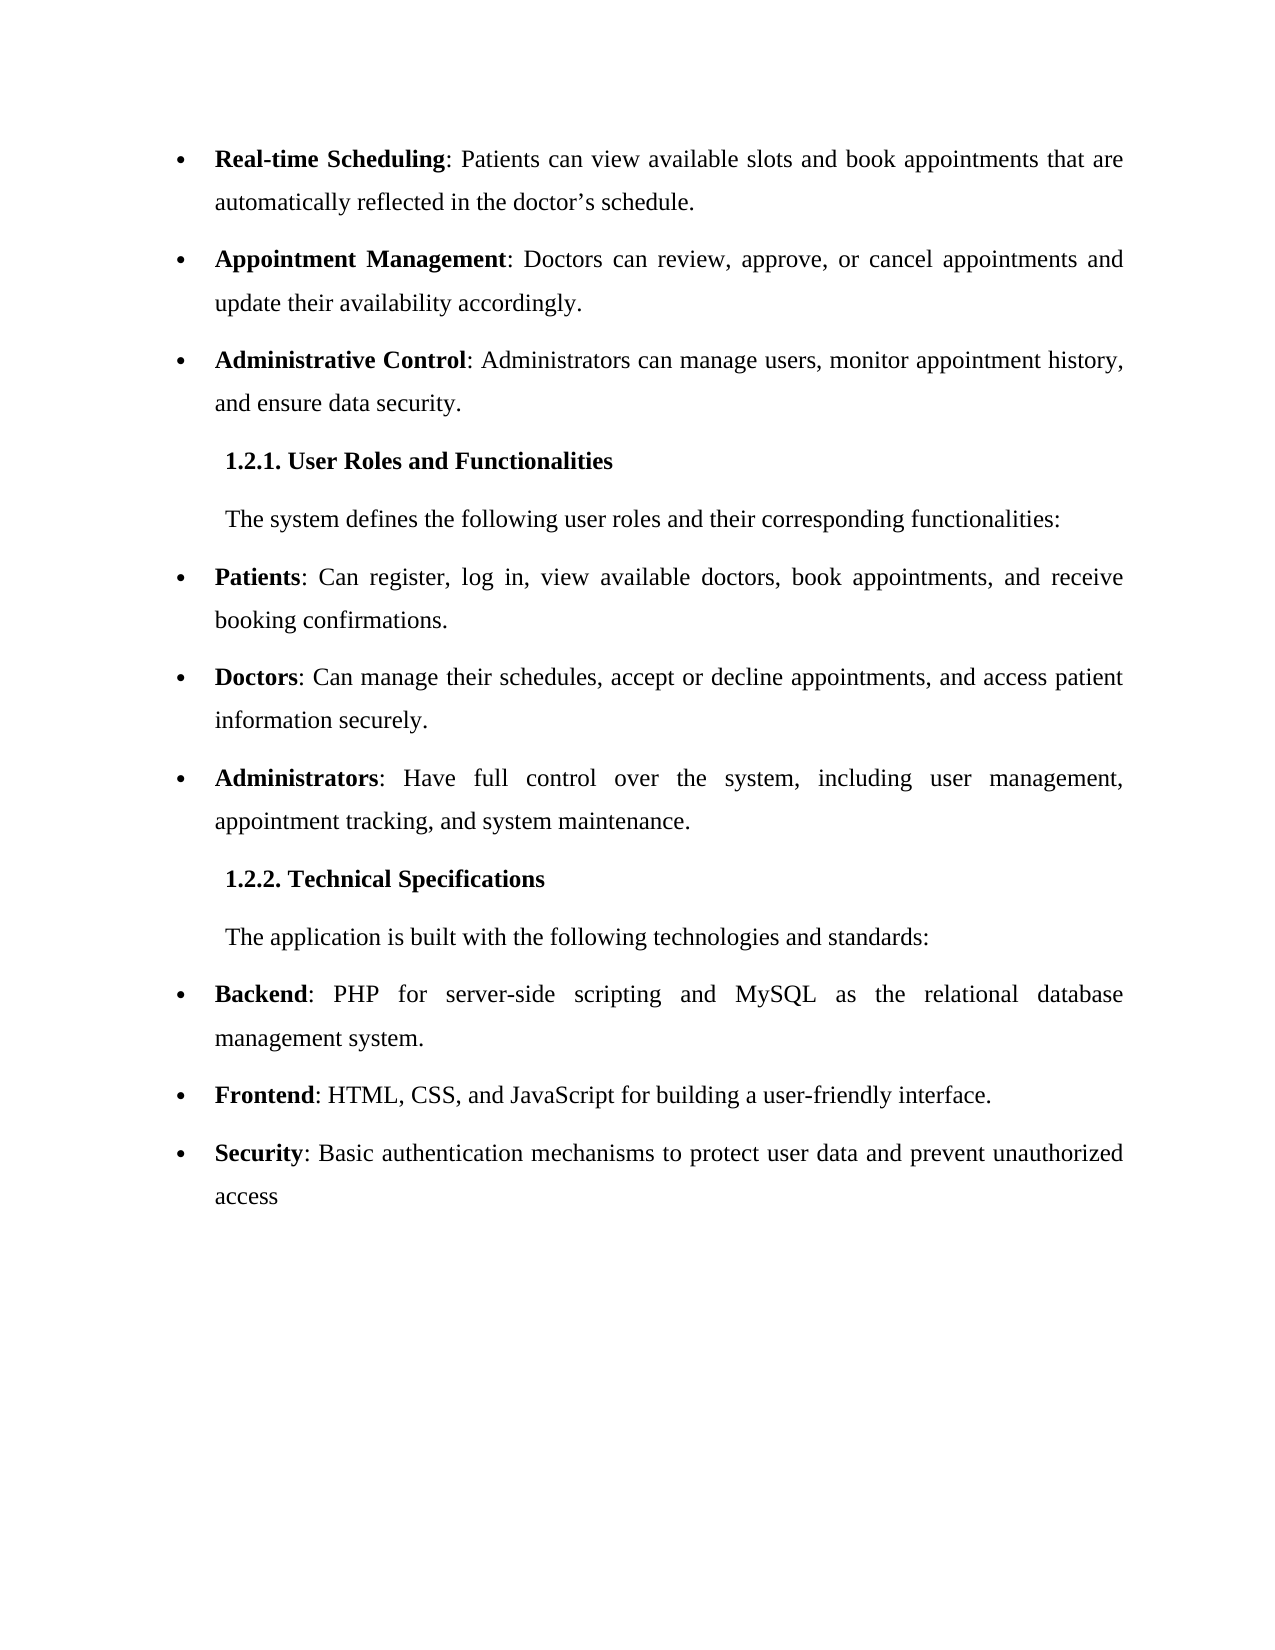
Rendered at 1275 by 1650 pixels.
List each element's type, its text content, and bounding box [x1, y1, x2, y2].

list Administrators: Have full control over the system, including user management, appointment tracking, and system maintenance. [177, 763, 1124, 835]
list Patients: Can register, log in, view available doctors, book appointments, and receive booking confirmations. [177, 562, 1124, 633]
list Doctors: Can manage their schedules, accept or decline appointments, and access patient information securely. [177, 662, 1124, 734]
list Appointment Management: Doctors can review, approve, or cancel appointments and update their availability accordingly. [177, 244, 1124, 316]
list Real-time Scheduling: Patients can view available slots and book appointments that are automatically reflected in the doctor’s schedule. [177, 144, 1124, 216]
text The application is built with the following technologies and standards: [150, 922, 1124, 951]
list Administrative Control: Administrators can manage users, monitor appointment history, and ensure data security. [177, 345, 1124, 417]
text 1.2.1. User Roles and Functionalities [150, 446, 1124, 475]
list Security: Basic authentication mechanisms to protect user data and prevent unauthorized access [177, 1138, 1124, 1210]
text The system defines the following user roles and their corresponding functionalities: [150, 504, 1124, 533]
list Frontend: HTML, CSS, and JavaScript for building a user-friendly interface. [177, 1080, 1124, 1109]
list Backend: PHP for server-side scripting and MySQL as the relational database management system. [177, 979, 1124, 1051]
text 1.2.2. Technical Specifications [150, 864, 1124, 893]
